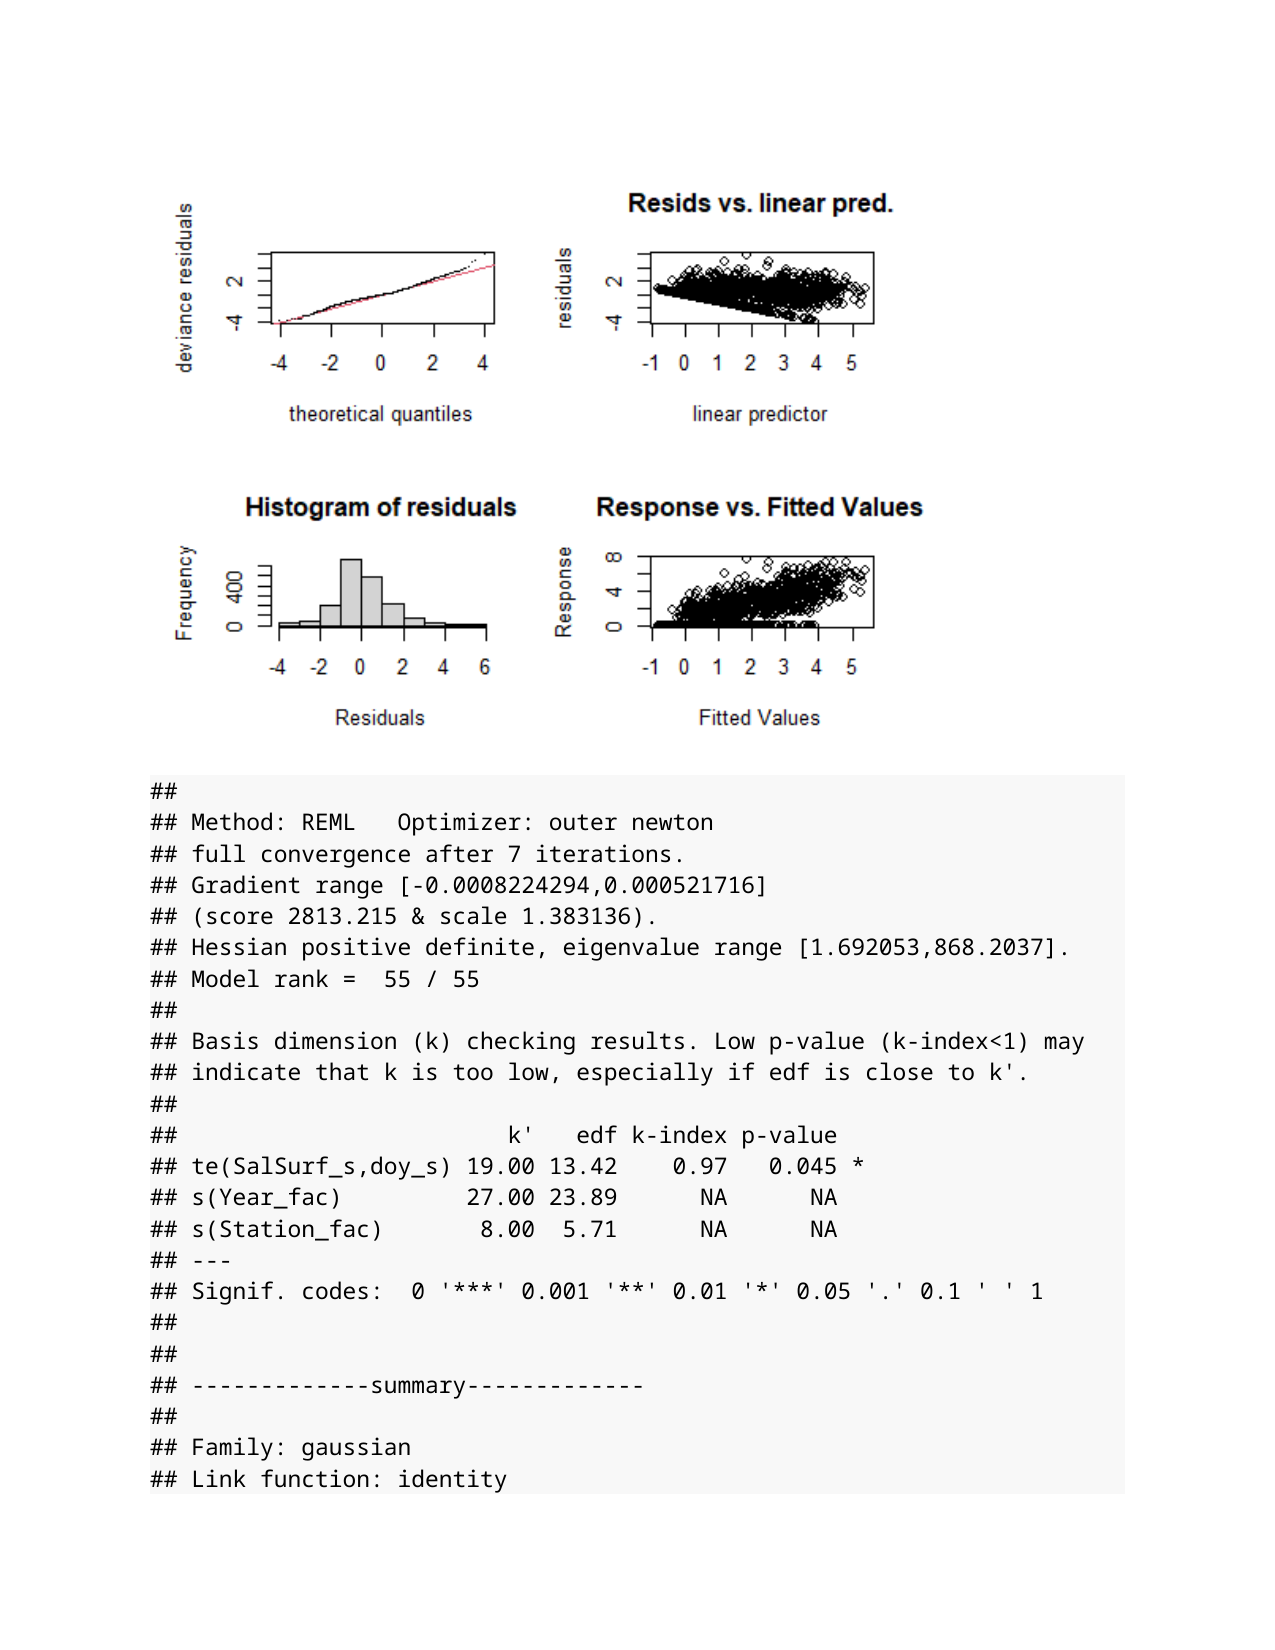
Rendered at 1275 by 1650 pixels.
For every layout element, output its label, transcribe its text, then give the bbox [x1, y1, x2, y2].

picture [168, 150, 927, 757]
